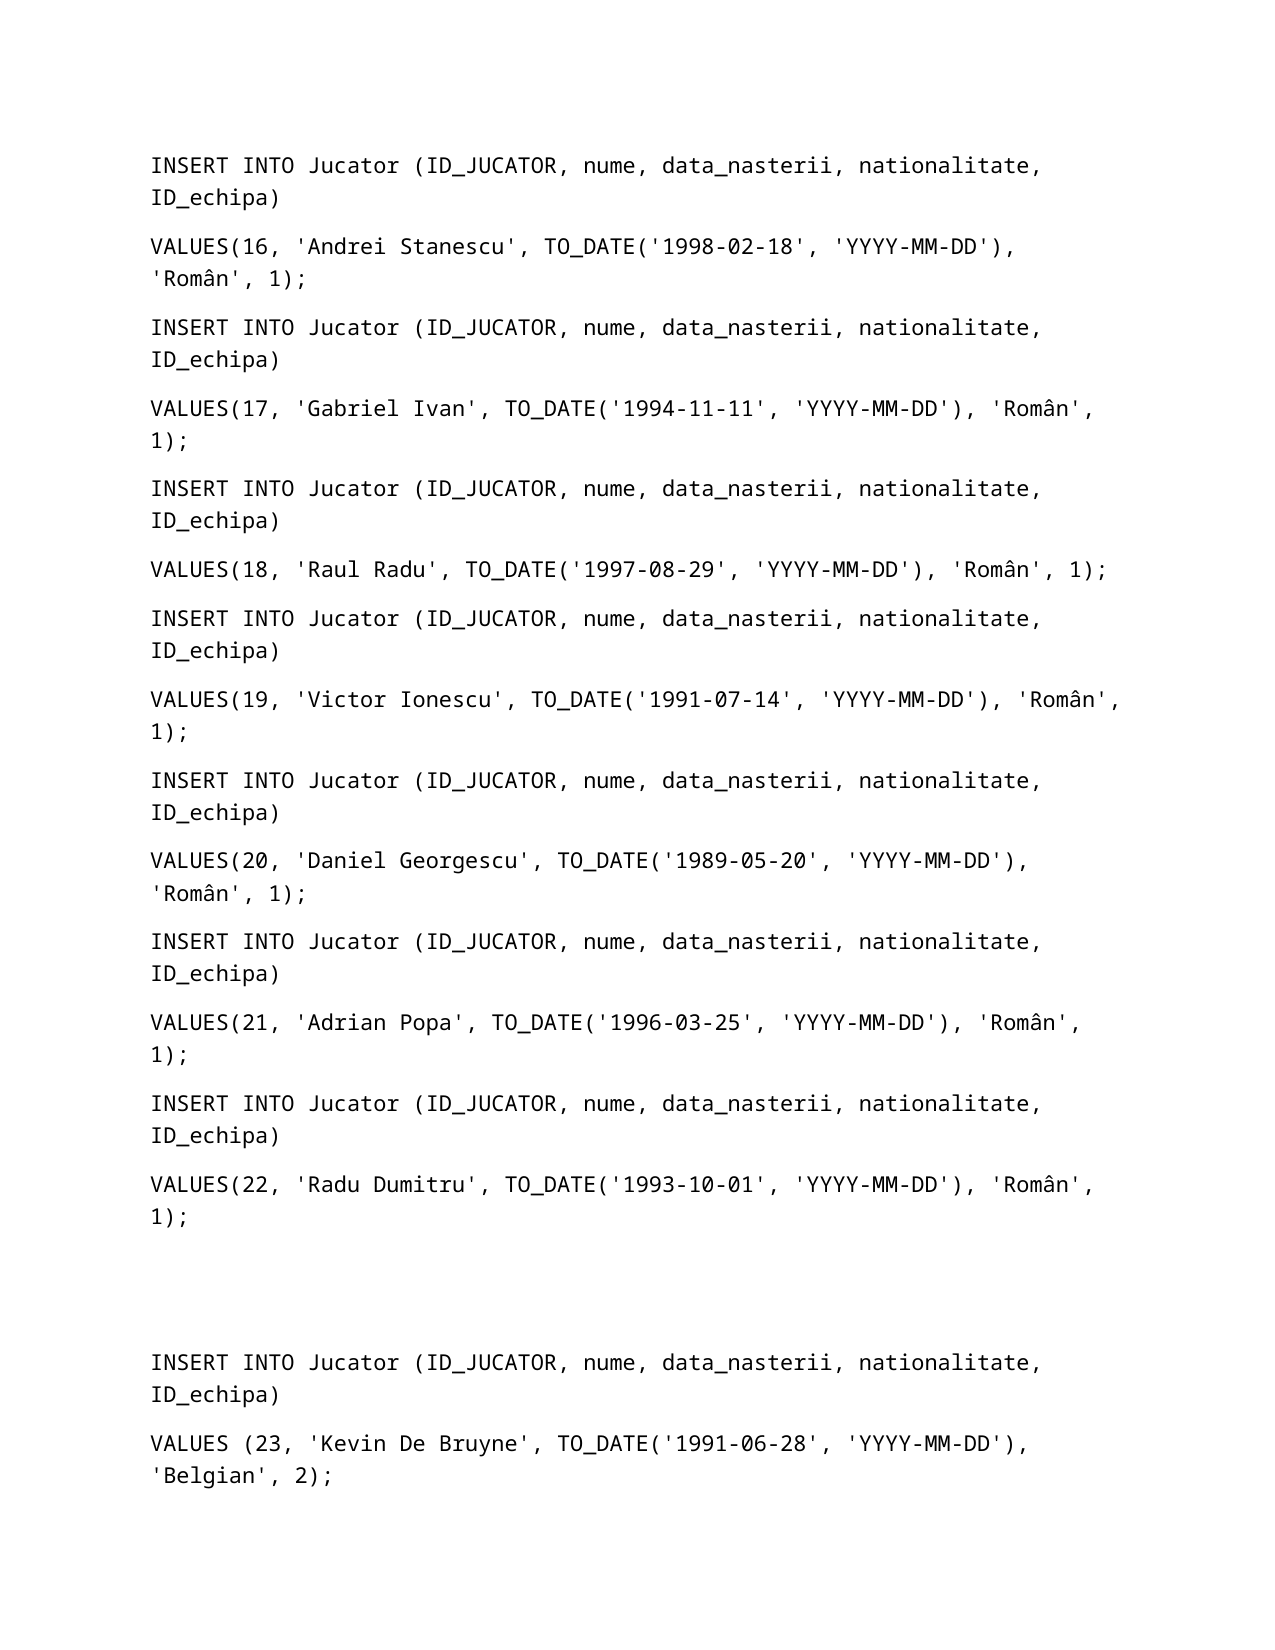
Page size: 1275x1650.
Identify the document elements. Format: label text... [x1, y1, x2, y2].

text VALUES(18, 'Raul Radu', TO_DATE('1997-08-29', 'YYYY-MM-DD'), 'Român', 1); [150, 554, 1125, 584]
text INSERT INTO Jucator (ID_JUCATOR, nume, data_nasterii, nationalitate, ID_echipa) [150, 1088, 1125, 1150]
text VALUES(16, 'Andrei Stanescu', TO_DATE('1998-02-18', 'YYYY-MM-DD'), 'Român', 1); [150, 231, 1125, 293]
text INSERT INTO Jucator (ID_JUCATOR, nume, data_nasterii, nationalitate, ID_echipa) [150, 603, 1125, 665]
text INSERT INTO Jucator (ID_JUCATOR, nume, data_nasterii, nationalitate, ID_echipa) [150, 312, 1125, 373]
text VALUES(21, 'Adrian Popa', TO_DATE('1996-03-25', 'YYYY-MM-DD'), 'Român', 1); [150, 1007, 1125, 1069]
text VALUES(19, 'Victor Ionescu', TO_DATE('1991-07-14', 'YYYY-MM-DD'), 'Român', 1); [150, 684, 1125, 746]
text VALUES(22, 'Radu Dumitru', TO_DATE('1993-10-01', 'YYYY-MM-DD'), 'Român', 1); [150, 1169, 1125, 1231]
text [150, 1347, 1125, 1409]
text INSERT INTO Jucator (ID_JUCATOR, nume, data_nasterii, nationalitate, ID_echipa) [150, 926, 1125, 988]
text VALUES (23, 'Kevin De Bruyne', TO_DATE('1991-06-28', 'YYYY-MM-DD'), 'Belgian', 2); [150, 1428, 1125, 1490]
text VALUES(17, 'Gabriel Ivan', TO_DATE('1994-11-11', 'YYYY-MM-DD'), 'Român', 1); [150, 392, 1125, 454]
text INSERT INTO Jucator (ID_JUCATOR, nume, data_nasterii, nationalitate, ID_echipa) [150, 764, 1125, 826]
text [150, 150, 1125, 212]
text VALUES(20, 'Daniel Georgescu', TO_DATE('1989-05-20', 'YYYY-MM-DD'), 'Român', 1); [150, 845, 1125, 907]
text INSERT INTO Jucator (ID_JUCATOR, nume, data_nasterii, nationalitate, ID_echipa) [150, 473, 1125, 535]
